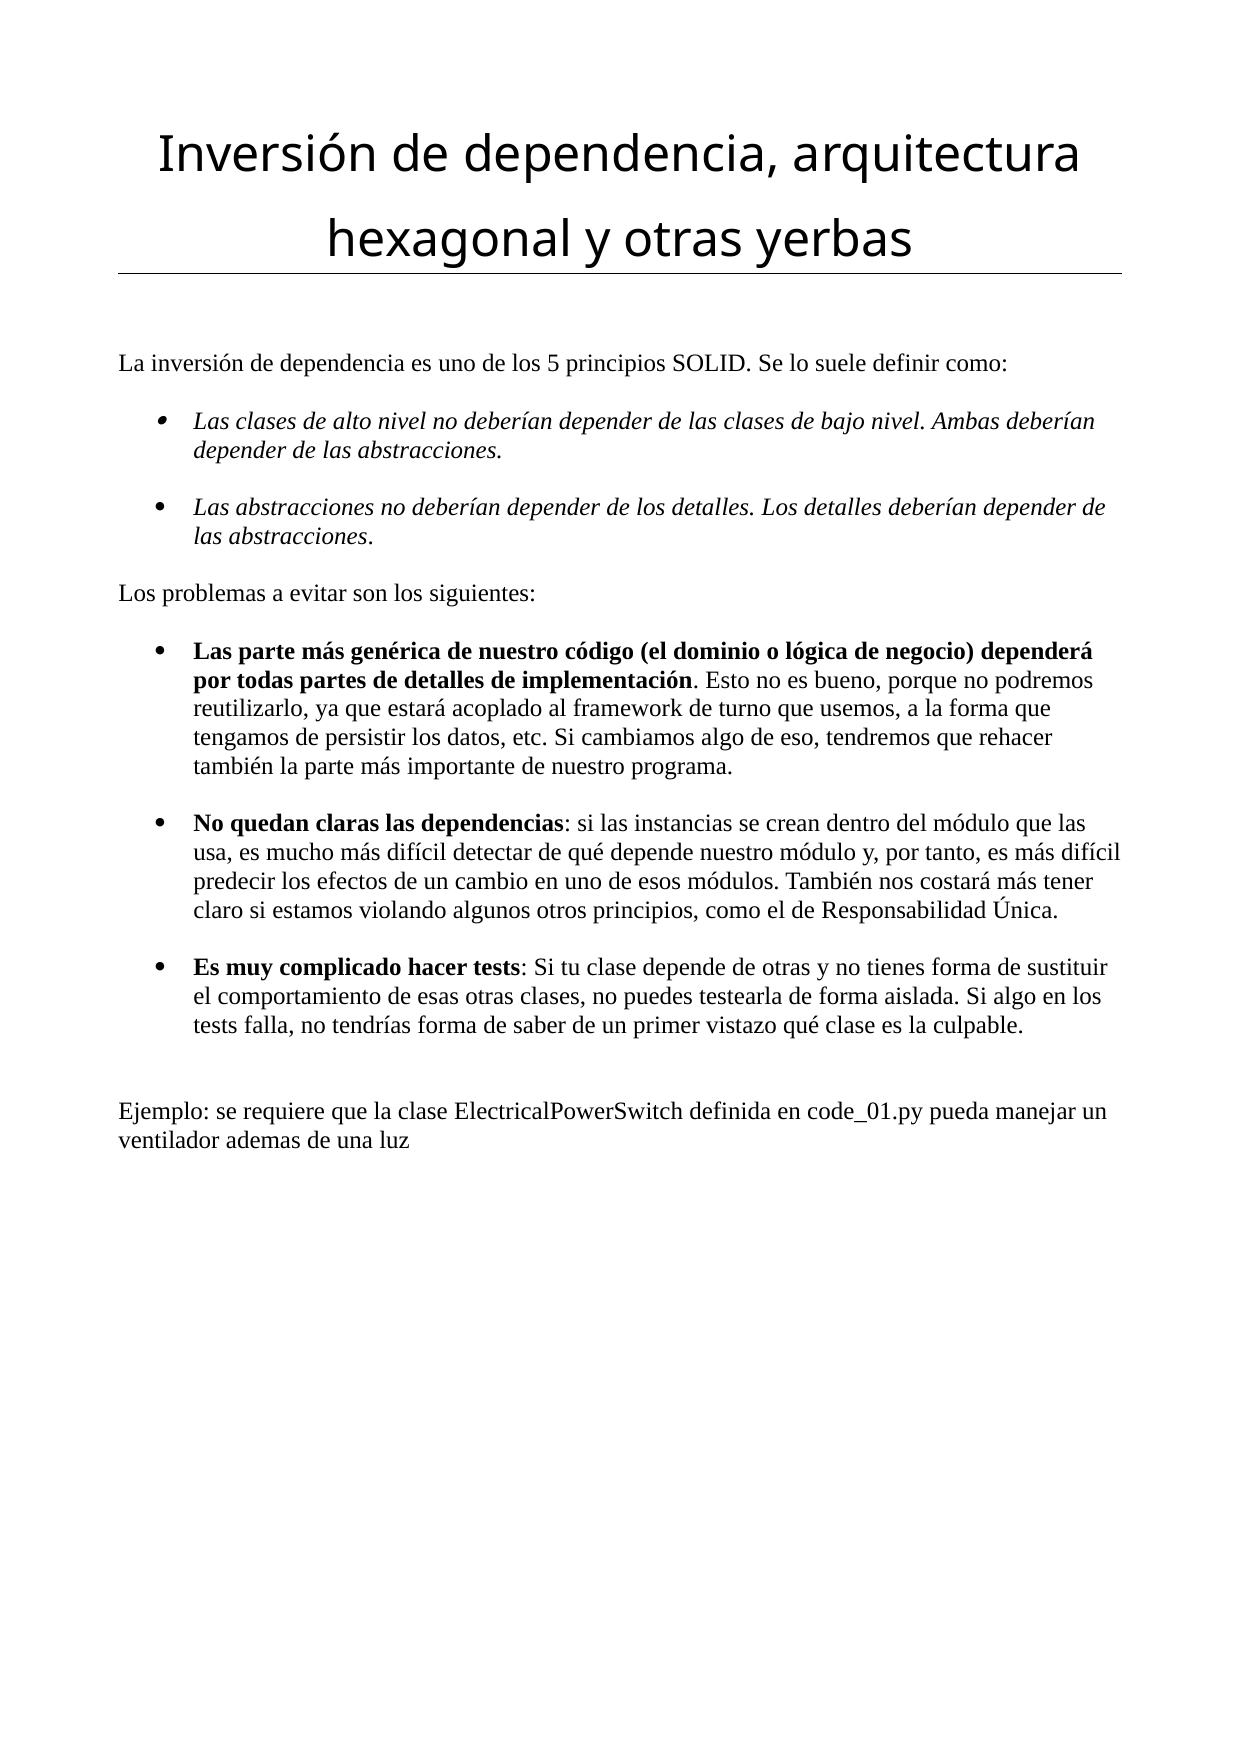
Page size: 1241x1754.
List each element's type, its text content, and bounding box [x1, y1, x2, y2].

text Ejemplo: se requiere que la clase ElectricalPowerSwitch definida en code_01.py pueda manejar un ventilador ademas de una luz [118, 1096, 1122, 1153]
list No quedan claras las dependencias: si las instancias se crean dentro del módulo que las usa, es mucho más difícil detectar de qué depende nuestro módulo y, por tanto, es más difícil predecir los efectos de un cambio en uno de esos módulos. También nos costará más tener claro si estamos violando algunos otros principios, como el de Responsabilidad Única. [156, 808, 1122, 923]
list Las parte más genérica de nuestro código (el dominio o lógica de negocio) dependerá por todas partes de detalles de implementación. Esto no es bueno, porque no podremos reutilizarlo, ya que estará acoplado al framework de turno que usemos, a la forma que tengamos de persistir los datos, etc. Si cambiamos algo de eso, tendremos que rehacer también la parte más importante de nuestro programa. [156, 636, 1122, 780]
list Es muy complicado hacer tests: Si tu clase depende de otras y no tienes forma de sustituir el comportamiento de esas otras clases, no puedes testearla de forma aislada. Si algo en los tests falla, no tendrías forma de saber de un primer vistazo qué clase es la culpable. [156, 952, 1122, 1038]
subtitle Inversión de dependencia, arquitectura hexagonal y otras yerbas [118, 118, 1122, 273]
text Los problemas a evitar son los siguientes: [118, 578, 1122, 607]
list Las clases de alto nivel no deberían depender de las clases de bajo nivel. Ambas deberían depender de las abstracciones. [156, 406, 1122, 463]
list Las abstracciones no deberían depender de los detalles. Los detalles deberían depender de las abstracciones. [156, 492, 1122, 550]
text La inversión de dependencia es uno de los 5 principios SOLID. Se lo suele definir como: [118, 348, 1122, 377]
